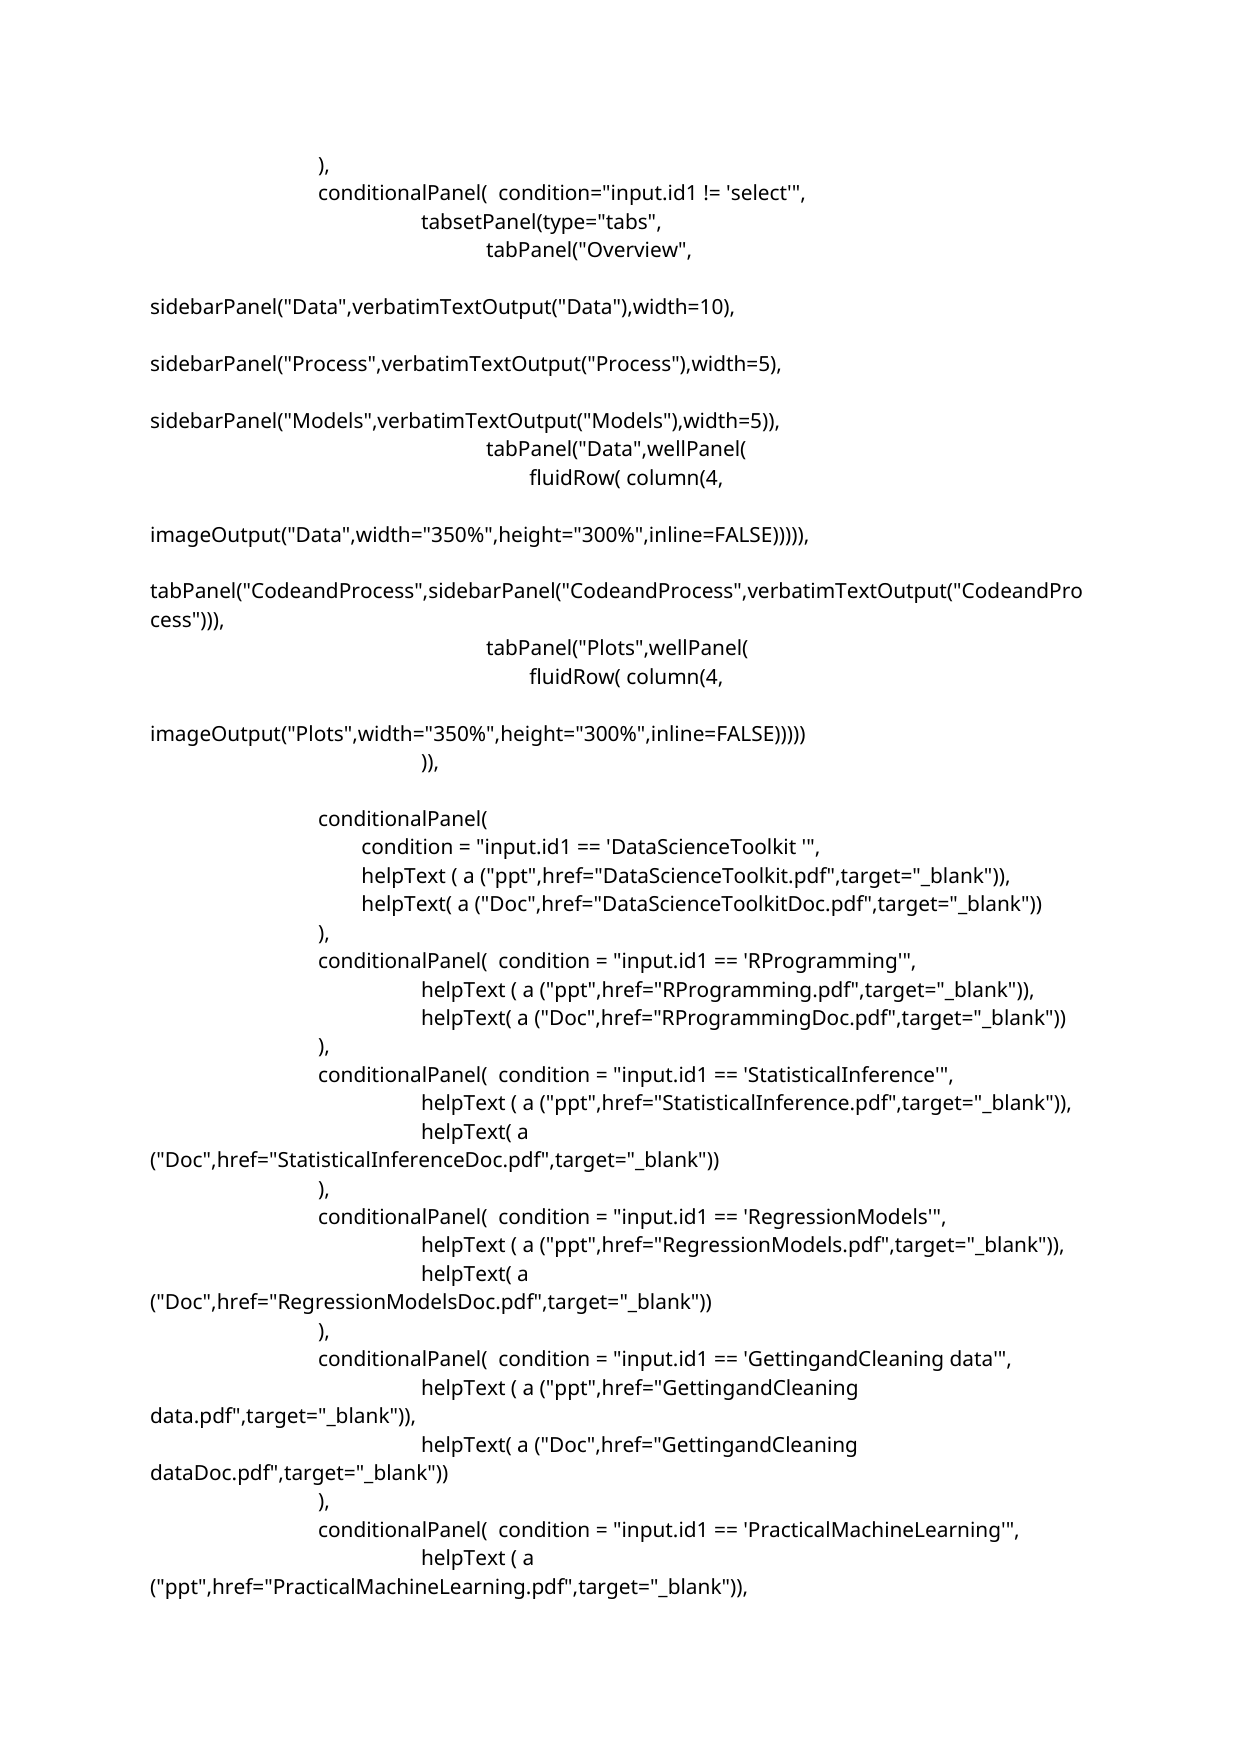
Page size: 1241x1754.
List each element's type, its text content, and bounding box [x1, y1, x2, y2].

text helpText( a ("Doc",href="RegressionModelsDoc.pdf",target="_blank")) [150, 1259, 1090, 1316]
text conditionalPanel( condition = "input.id1 == 'RProgramming'", [150, 946, 1090, 975]
text helpText ( a ("ppt",href="DataScienceToolkit.pdf",target="_blank")), [150, 861, 1090, 889]
text conditionalPanel( condition = "input.id1 == 'StatisticalInference'", [150, 1060, 1090, 1088]
text ), [150, 150, 1090, 178]
text tabPanel("Overview", [150, 235, 1090, 264]
text sidebarPanel("Process",verbatimTextOutput("Process"),width=5), [150, 321, 1090, 377]
text condition = "input.id1 == 'DataScienceToolkit '", [150, 832, 1090, 861]
text ), [150, 1316, 1090, 1344]
text conditionalPanel( condition="input.id1 != 'select'", [150, 178, 1090, 207]
text sidebarPanel("Models",verbatimTextOutput("Models"),width=5)), [150, 377, 1090, 434]
text ), [150, 1487, 1090, 1515]
text tabPanel("Data",wellPanel( [150, 434, 1090, 463]
text conditionalPanel( condition = "input.id1 == 'PracticalMachineLearning'", [150, 1515, 1090, 1543]
text helpText ( a ("ppt",href="StatisticalInference.pdf",target="_blank")), [150, 1088, 1090, 1117]
text helpText ( a ("ppt",href="PracticalMachineLearning.pdf",target="_blank")), [150, 1543, 1090, 1600]
text conditionalPanel( [150, 804, 1090, 832]
text conditionalPanel( condition = "input.id1 == 'RegressionModels'", [150, 1202, 1090, 1231]
text helpText ( a ("ppt",href="RProgramming.pdf",target="_blank")), [150, 975, 1090, 1003]
text helpText( a ("Doc",href="StatisticalInferenceDoc.pdf",target="_blank")) [150, 1117, 1090, 1174]
text imageOutput("Data",width="350%",height="300%",inline=FALSE))))), [150, 491, 1090, 548]
text )), [150, 747, 1090, 776]
text conditionalPanel( condition = "input.id1 == 'GettingandCleaning data'", [150, 1344, 1090, 1373]
text fluidRow( column(4, [150, 662, 1090, 690]
text ), [150, 1174, 1090, 1202]
text ), [150, 1032, 1090, 1060]
text sidebarPanel("Data",verbatimTextOutput("Data"),width=10), [150, 264, 1090, 321]
text helpText( a ("Doc",href="RProgrammingDoc.pdf",target="_blank")) [150, 1003, 1090, 1032]
text helpText( a ("Doc",href="DataScienceToolkitDoc.pdf",target="_blank")) [150, 889, 1090, 918]
text fluidRow( column(4, [150, 463, 1090, 491]
text imageOutput("Plots",width="350%",height="300%",inline=FALSE))))) [150, 690, 1090, 747]
text helpText ( a ("ppt",href="GettingandCleaning data.pdf",target="_blank")), [150, 1373, 1090, 1430]
text helpText ( a ("ppt",href="RegressionModels.pdf",target="_blank")), [150, 1231, 1090, 1259]
text helpText( a ("Doc",href="GettingandCleaning dataDoc.pdf",target="_blank")) [150, 1430, 1090, 1487]
text tabsetPanel(type="tabs", [150, 207, 1090, 235]
text ), [150, 918, 1090, 946]
text tabPanel("CodeandProcess",sidebarPanel("CodeandProcess",verbatimTextOutput("CodeandProcess"))), [150, 548, 1090, 633]
text tabPanel("Plots",wellPanel( [150, 633, 1090, 662]
